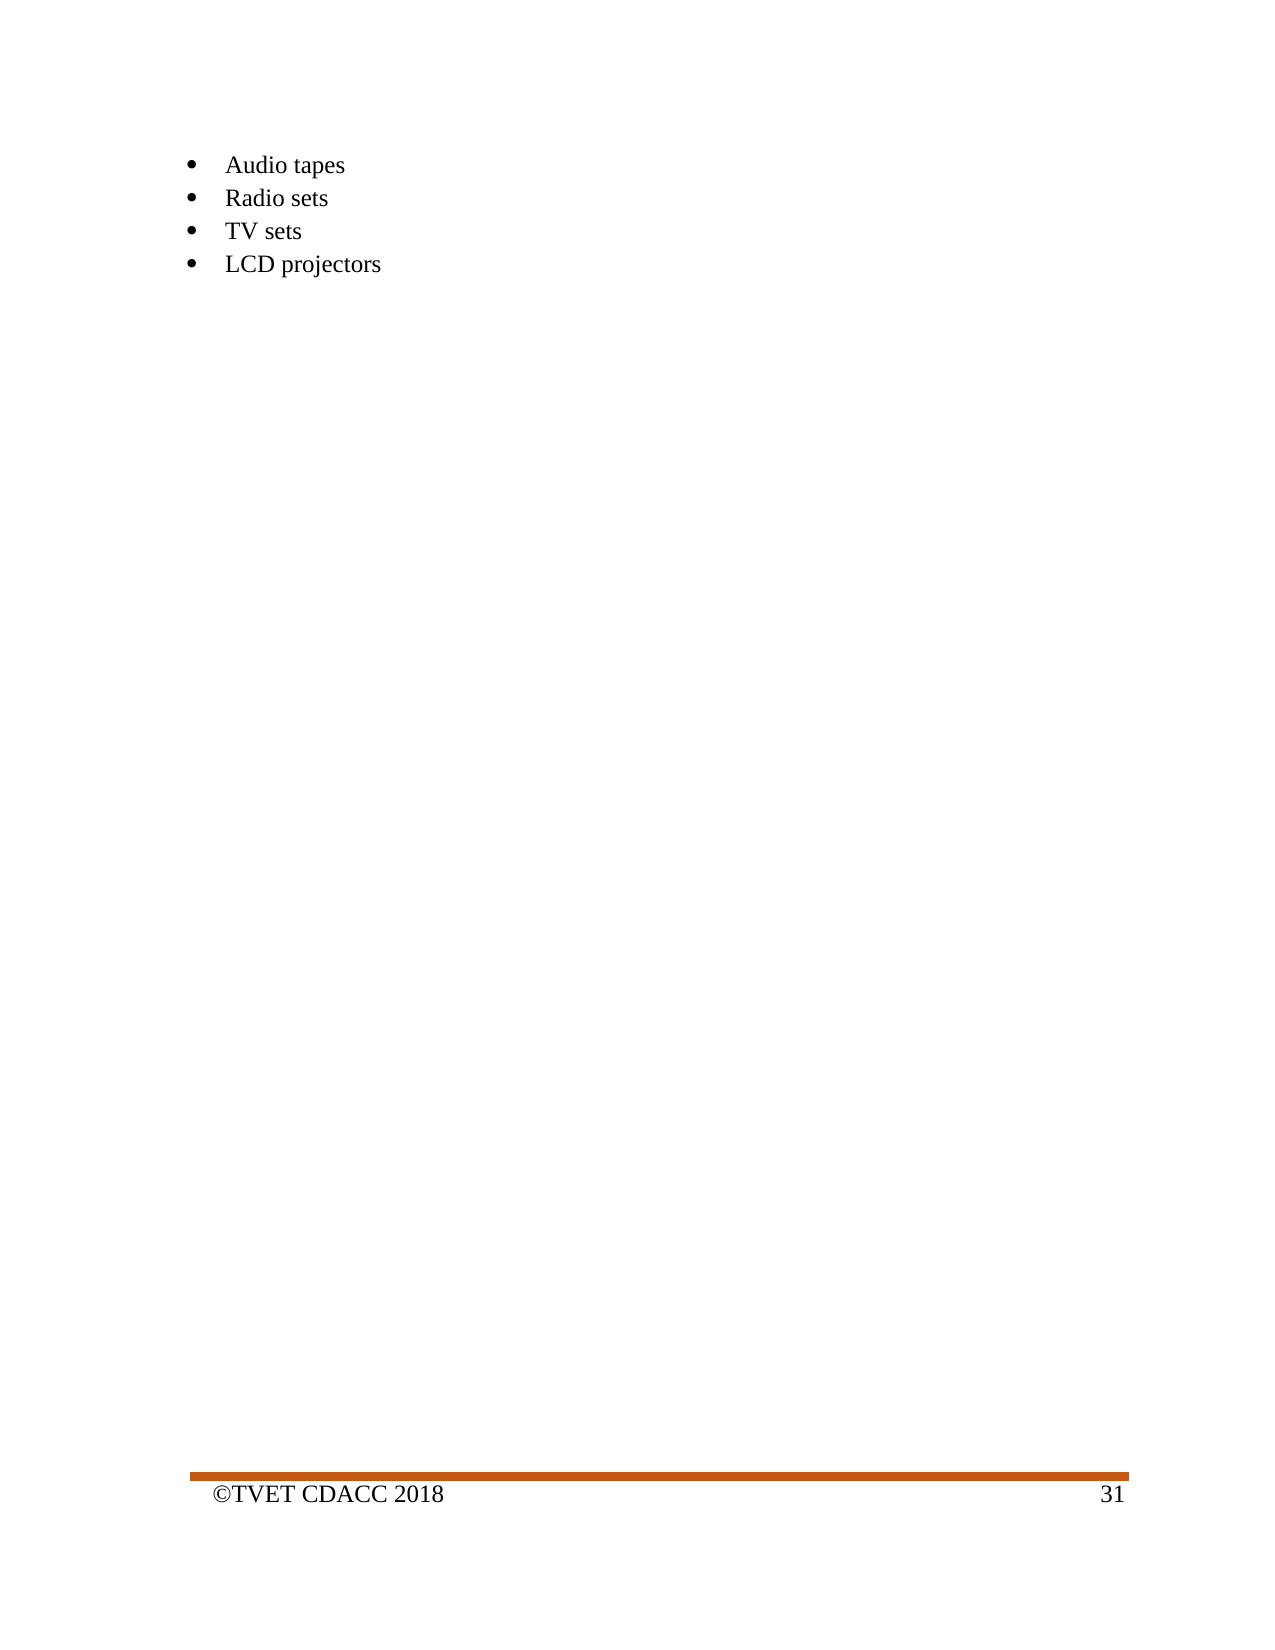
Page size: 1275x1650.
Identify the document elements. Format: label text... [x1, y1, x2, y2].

list LCD projectors [187, 249, 1125, 278]
list Radio sets [187, 183, 1125, 212]
list TV sets [187, 216, 1125, 245]
list Audio tapes [187, 150, 1125, 179]
